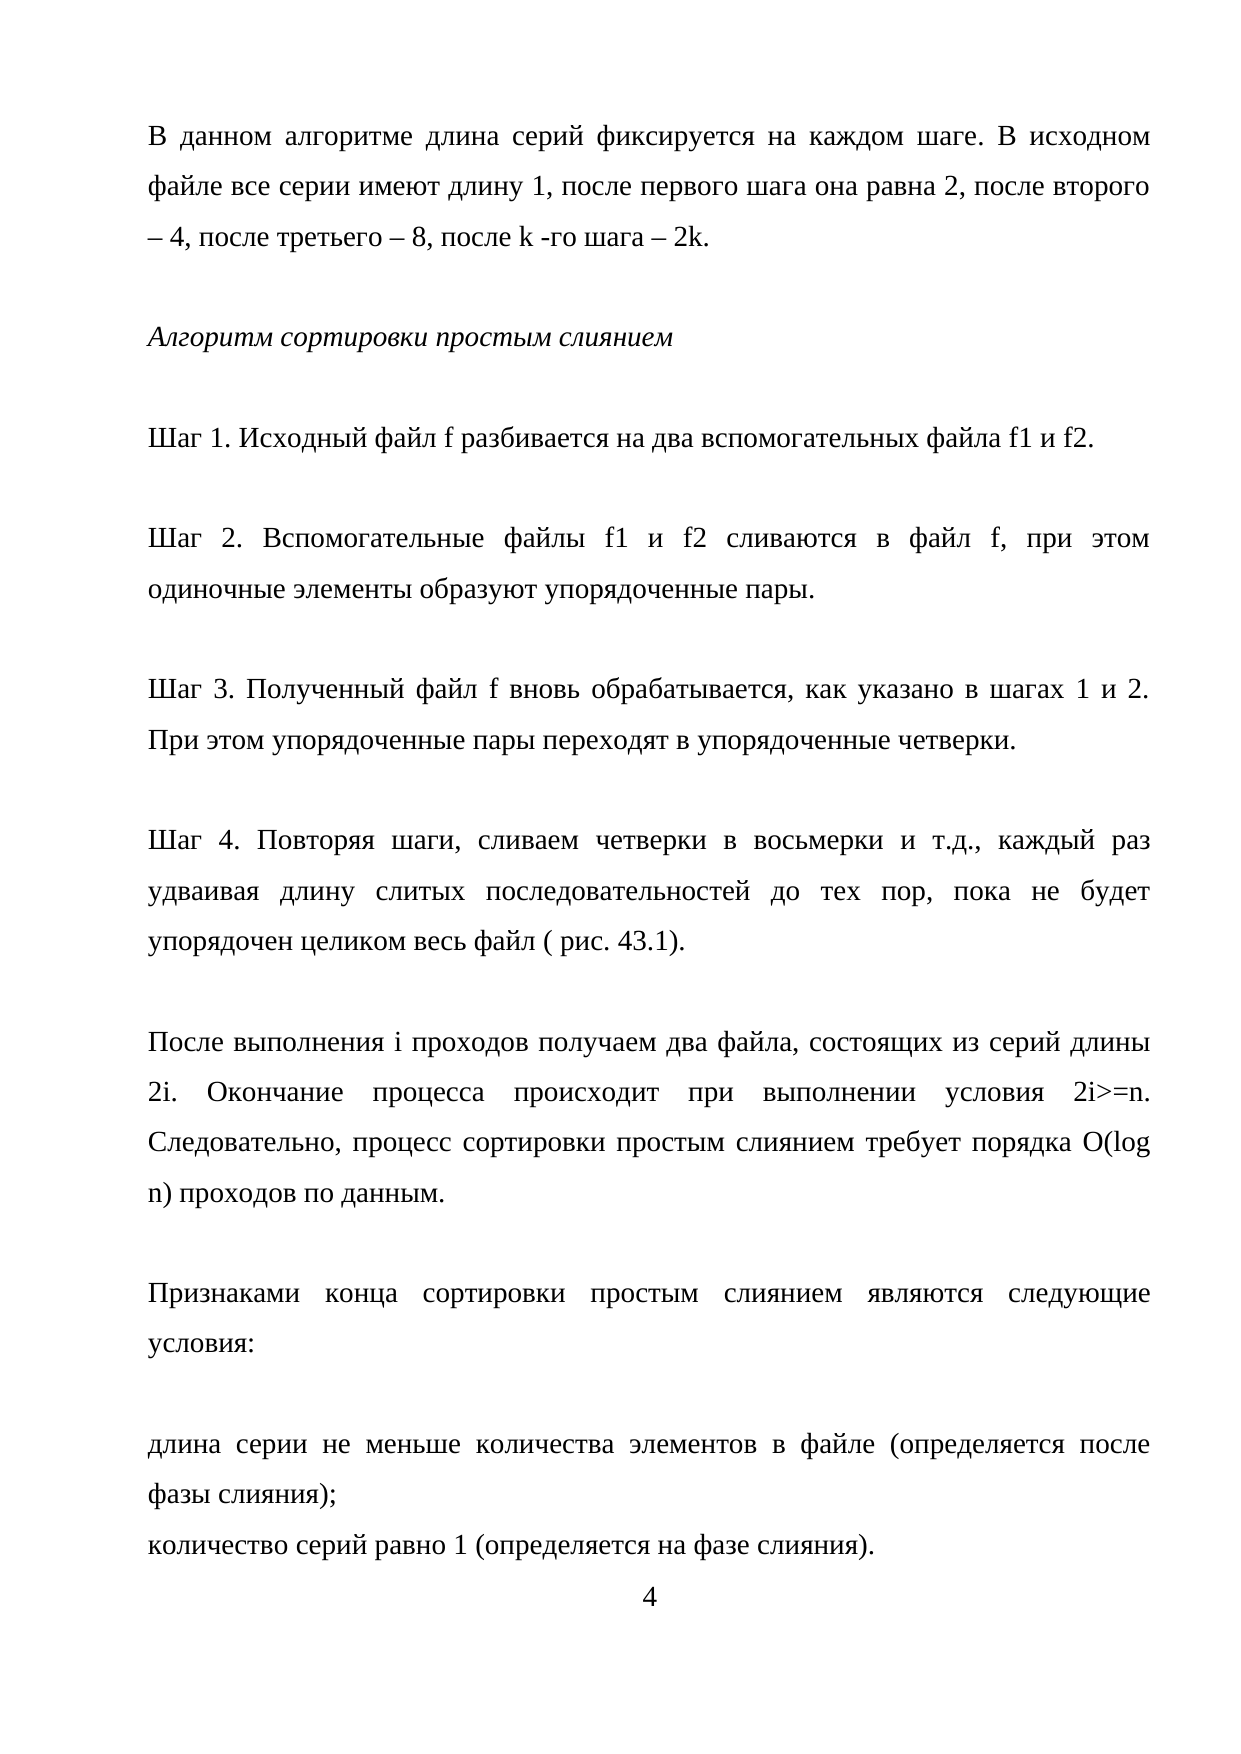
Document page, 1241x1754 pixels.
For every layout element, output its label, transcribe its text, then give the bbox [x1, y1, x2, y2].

text Шаг 3. Полученный файл f вновь обрабатывается, как указано в шагах 1 и 2. При этом упорядоченные пары переходят в упорядоченные четверки. [148, 672, 1152, 755]
text Шаг 1. Исходный файл f разбивается на два вспомогательных файла f1 и f2. [148, 420, 1152, 453]
text В данном алгоритме длина серий фиксируется на каждом шаге. В исходном файле все серии имеют длину 1, после первого шага она равна 2, после второго – 4, после третьего – 8, после k -го шага – 2k. [148, 118, 1152, 252]
text После выполнения i проходов получаем два файла, состоящих из серий длины 2i. Окончание процесса происходит при выполнении условия 2i>=n. Следовательно, процесс сортировки простым слиянием требует порядка O(log n) проходов по данным. [148, 1024, 1152, 1208]
text количество серий равно 1 (определяется на фазе слияния). [148, 1527, 1152, 1560]
text Шаг 2. Вспомогательные файлы f1 и f2 сливаются в файл f, при этом одиночные элементы образуют упорядоченные пары. [148, 521, 1152, 604]
text Шаг 4. Повторяя шаги, сливаем четверки в восьмерки и т.д., каждый раз удваивая длину слитых последовательностей до тех пор, пока не будет упорядочен целиком весь файл ( рис. 43.1). [148, 822, 1152, 957]
text Алгоритм сортировки простым слиянием [148, 319, 1152, 353]
text длина серии не меньше количества элементов в файле (определяется после фазы слияния); [148, 1426, 1152, 1510]
text Признаками конца сортировки простым слиянием являются следующие условия: [148, 1275, 1152, 1359]
